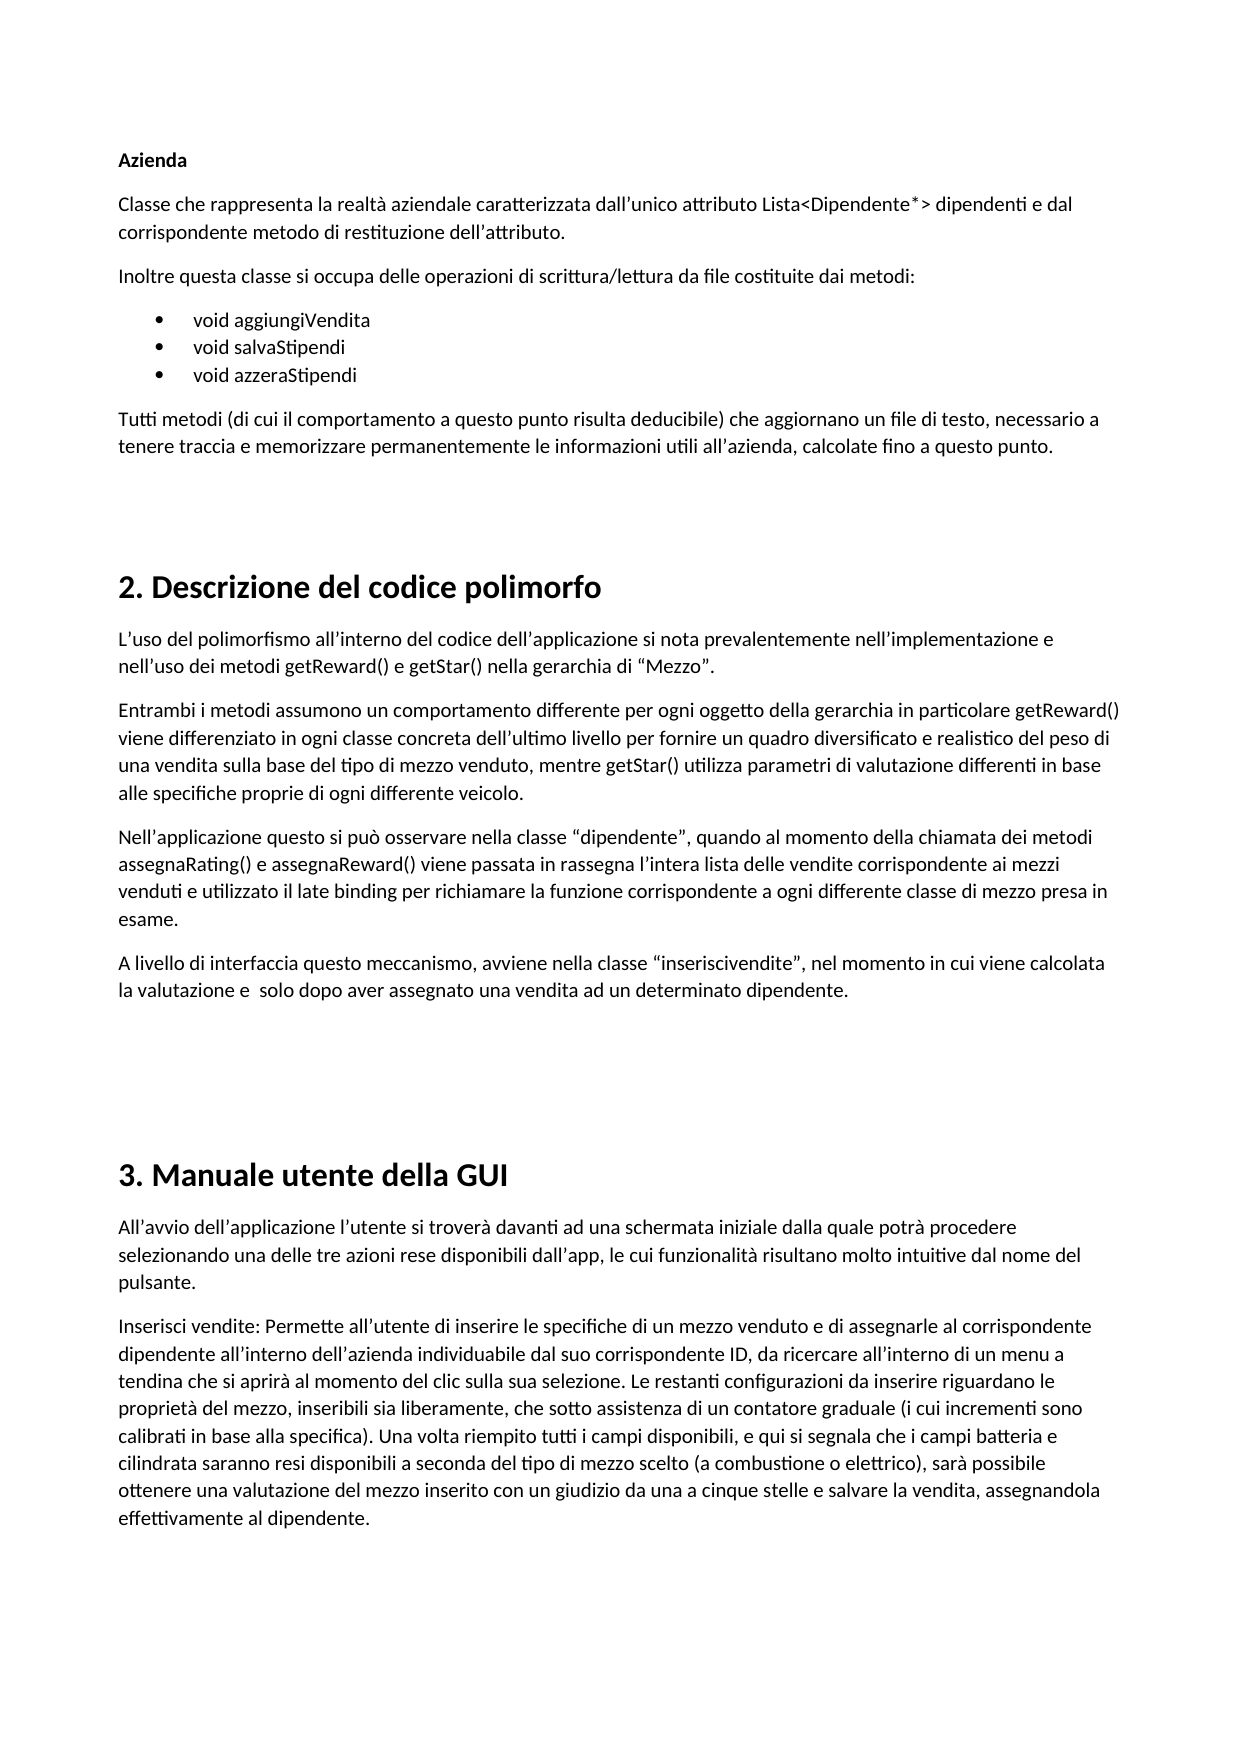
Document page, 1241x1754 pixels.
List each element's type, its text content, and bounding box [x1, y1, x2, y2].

text Nell’applicazione questo si può osservare nella classe “dipendente”, quando al momento della chiamata dei metodi assegnaRating() e assegnaReward() viene passata in rassegna l’intera lista delle vendite corrispondente ai mezzi venduti e utilizzato il late binding per richiamare la funzione corrispondente a ogni differente classe di mezzo presa in esame. [118, 824, 1122, 932]
list void azzeraStipendi [156, 362, 1122, 387]
text 3. Manuale utente della GUI [118, 1154, 1122, 1194]
text Azienda [118, 148, 1122, 173]
text Inserisci vendite: Permette all’utente di inserire le specifiche di un mezzo venduto e di assegnarle al corrispondente dipendente all’interno dell’azienda individuabile dal suo corrispondente ID, da ricercare all’interno di un menu a tendina che si aprirà al momento del clic sulla sua selezione. Le restanti configurazioni da inserire riguardano le proprietà del mezzo, inseribili sia liberamente, che sotto assistenza di un contatore graduale (i cui incrementi sono calibrati in base alla specifica). Una volta riempito tutti i campi disponibili, e qui si segnala che i campi batteria e cilindrata saranno resi disponibili a seconda del tipo di mezzo scelto (a combustione o elettrico), sarà possibile ottenere una valutazione del mezzo inserito con un giudizio da una a cinque stelle e salvare la vendita, assegnandola effettivamente al dipendente. [118, 1313, 1122, 1531]
text Tutti metodi (di cui il comportamento a questo punto risulta deducibile) che aggiornano un file di testo, necessario a tenere traccia e memorizzare permanentemente le informazioni utili all’azienda, calcolate fino a questo punto. [118, 406, 1122, 459]
text Entrambi i metodi assumono un comportamento differente per ogni oggetto della gerarchia in particolare getReward() viene differenziato in ogni classe concreta dell’ultimo livello per fornire un quadro diversificato e realistico del peso di una vendita sulla base del tipo di mezzo venduto, mentre getStar() utilizza parametri di valutazione differenti in base alle specifiche proprie di ogni differente veicolo. [118, 698, 1122, 805]
list void aggiungiVendita [156, 307, 1122, 333]
text L’uso del polimorfismo all’interno del codice dell’applicazione si nota prevalentemente nell’implementazione e nell’uso dei metodi getReward() e getStar() nella gerarchia di “Mezzo”. [118, 626, 1122, 679]
text Classe che rappresenta la realtà aziendale caratterizzata dall’unico attributo Lista<Dipendente*> dipendenti e dal corrispondente metodo di restituzione dell’attributo. [118, 192, 1122, 244]
text 2. Descrizione del codice polimorfo [118, 566, 1122, 606]
text A livello di interfaccia questo meccanismo, avviene nella classe “inseriscivendite”, nel momento in cui viene calcolata la valutazione e solo dopo aver assegnato una vendita ad un determinato dipendente. [118, 950, 1122, 1003]
list void salvaStipendi [156, 334, 1122, 360]
text All’avvio dell’applicazione l’utente si troverà davanti ad una schermata iniziale dalla quale potrà procedere selezionando una delle tre azioni rese disponibili dall’app, le cui funzionalità risultano molto intuitive dal nome del pulsante. [118, 1214, 1122, 1295]
text Inoltre questa classe si occupa delle operazioni di scrittura/lettura da file costituite dai metodi: [118, 263, 1122, 288]
